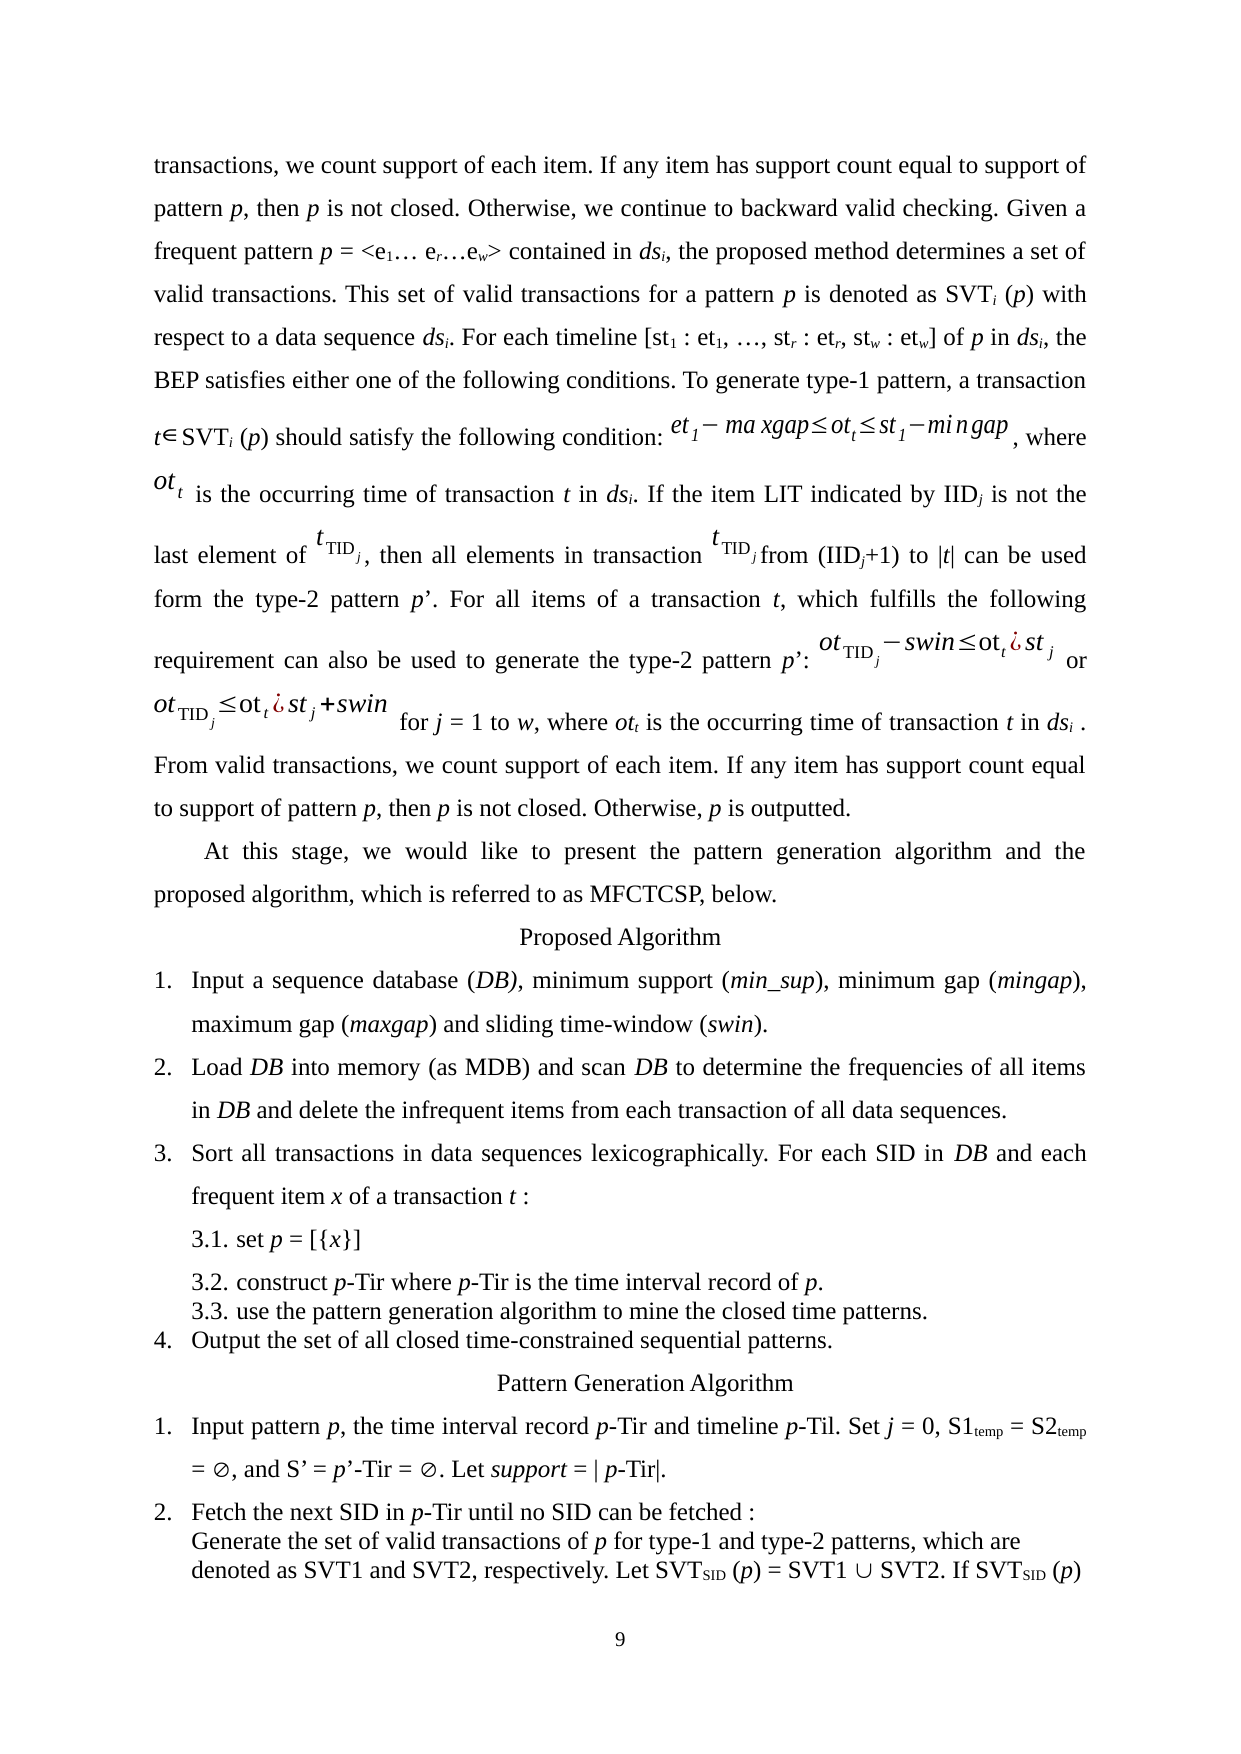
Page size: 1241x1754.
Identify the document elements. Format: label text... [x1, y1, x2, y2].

list construct p-Tir where p-Tir is the time interval record of p. [191, 1267, 1087, 1296]
list set p = [{x}] [191, 1224, 1087, 1253]
list Input a sequence database (DB), minimum support (min_sup), minimum gap (mingap), maximum gap (maxgap) and sliding time-window (swin). [153, 966, 1087, 1037]
list Input pattern p, the time interval record p-Tir and timeline p-Til. Set j = 0, S1temp = S2temp = , and S’ = p’-Tir = . Let support = | p-Tir|. [153, 1411, 1087, 1483]
list use the pattern generation algorithm to mine the closed time patterns. [191, 1296, 1087, 1325]
list Fetch the next SID in p-Tir until no SID can be fetched : [153, 1497, 1087, 1526]
text At this stage, we would like to present the pattern generation algorithm and the proposed algorithm, which is referred to as MFCTCSP, below. [153, 836, 1087, 908]
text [153, 150, 1087, 822]
text Proposed Algorithm [153, 922, 1087, 951]
list Output the set of all closed time-constrained sequential patterns. [153, 1325, 1087, 1354]
text Pattern Generation Algorithm [153, 1368, 1087, 1397]
list Load DB into memory (as MDB) and scan DB to determine the frequencies of all items in DB and delete the infrequent items from each transaction of all data sequences. [153, 1052, 1087, 1124]
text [191, 1526, 1087, 1584]
list Sort all transactions in data sequences lexicographically. For each SID in DB and each frequent item x of a transaction t : [153, 1138, 1087, 1210]
